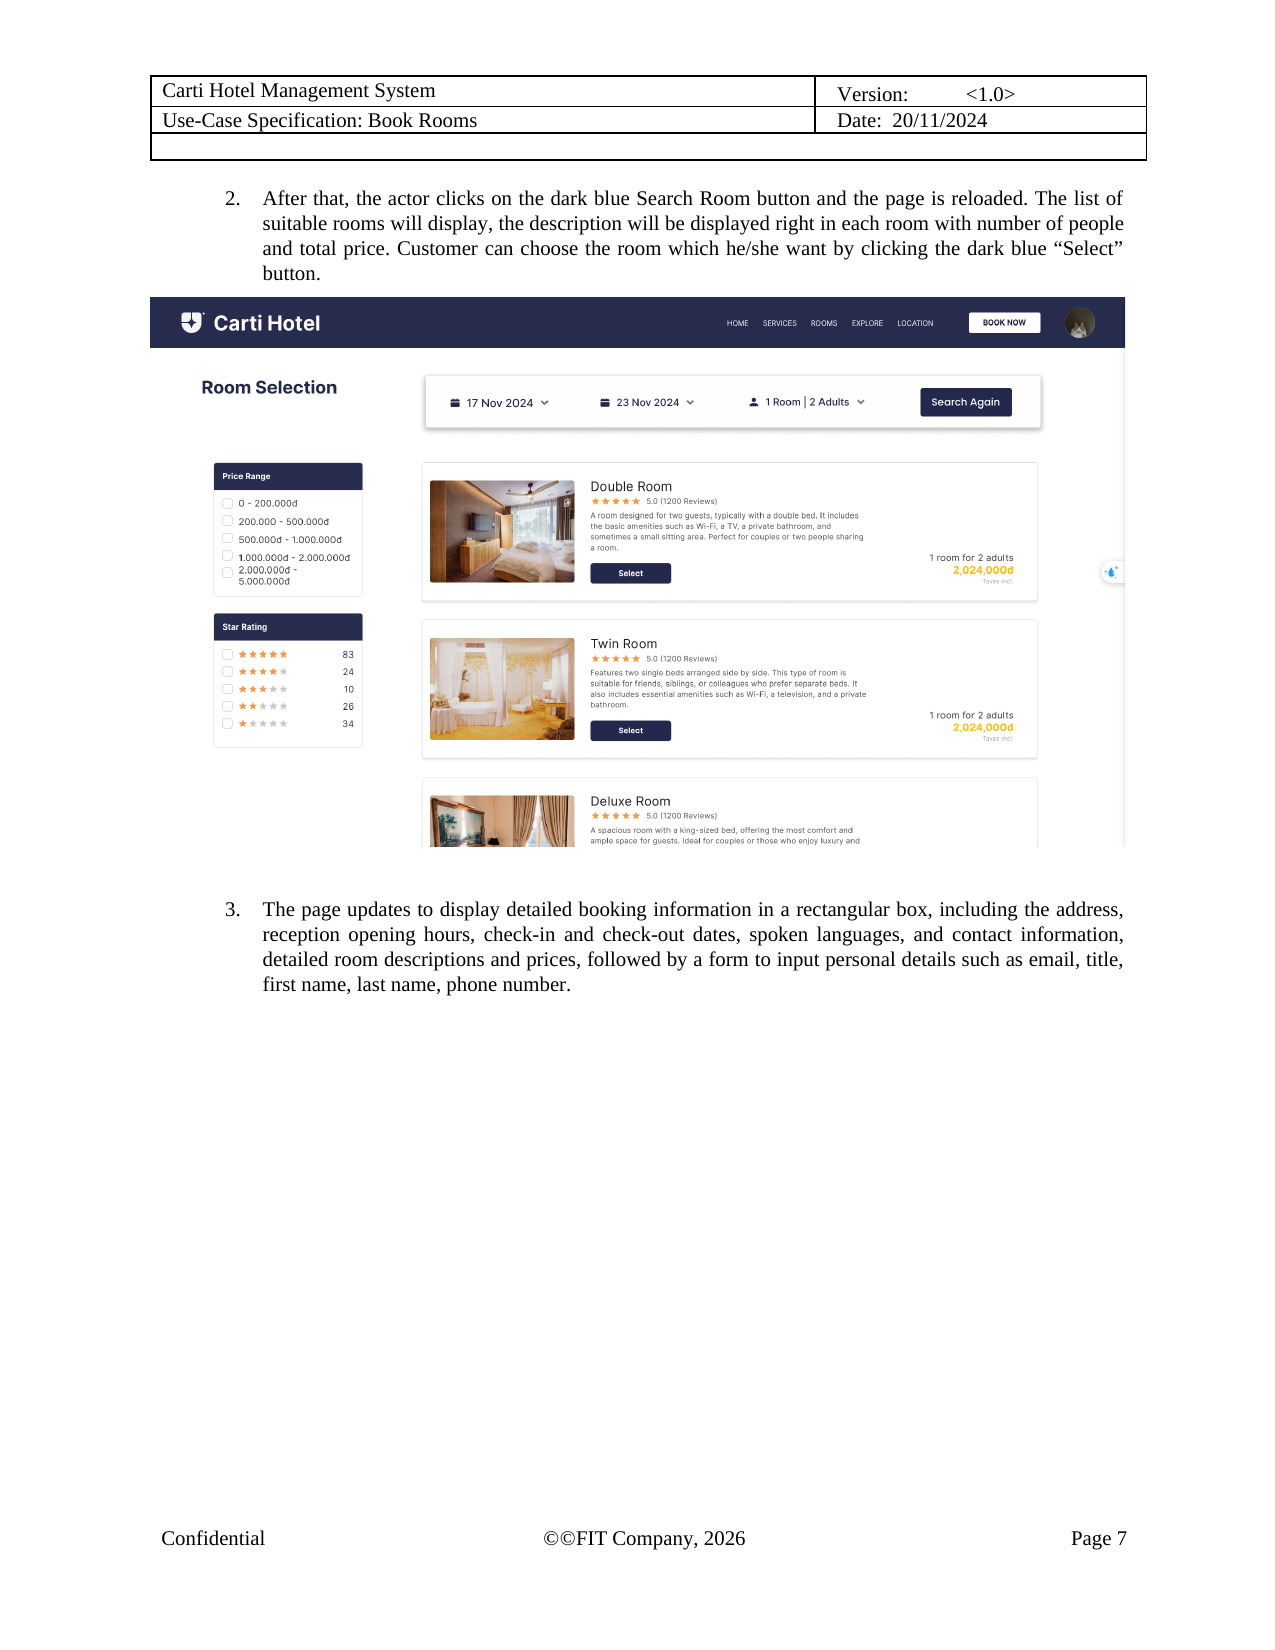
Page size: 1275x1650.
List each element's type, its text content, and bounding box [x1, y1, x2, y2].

list The page updates to display detailed booking information in a rectangular box, including the address, reception opening hours, check-in and check-out dates, spoken languages, and contact information, detailed room descriptions and prices, followed by a form to input personal details such as email, title, first name, last name, phone number. [225, 896, 1125, 996]
picture [150, 297, 1125, 847]
list After that, the actor clicks on the dark blue Search Room button and the page is reloaded. The list of suitable rooms will display, the description will be displayed right in each room with number of people and total price. Customer can choose the room which he/she want by clicking the dark blue “Select” button. [225, 185, 1125, 285]
